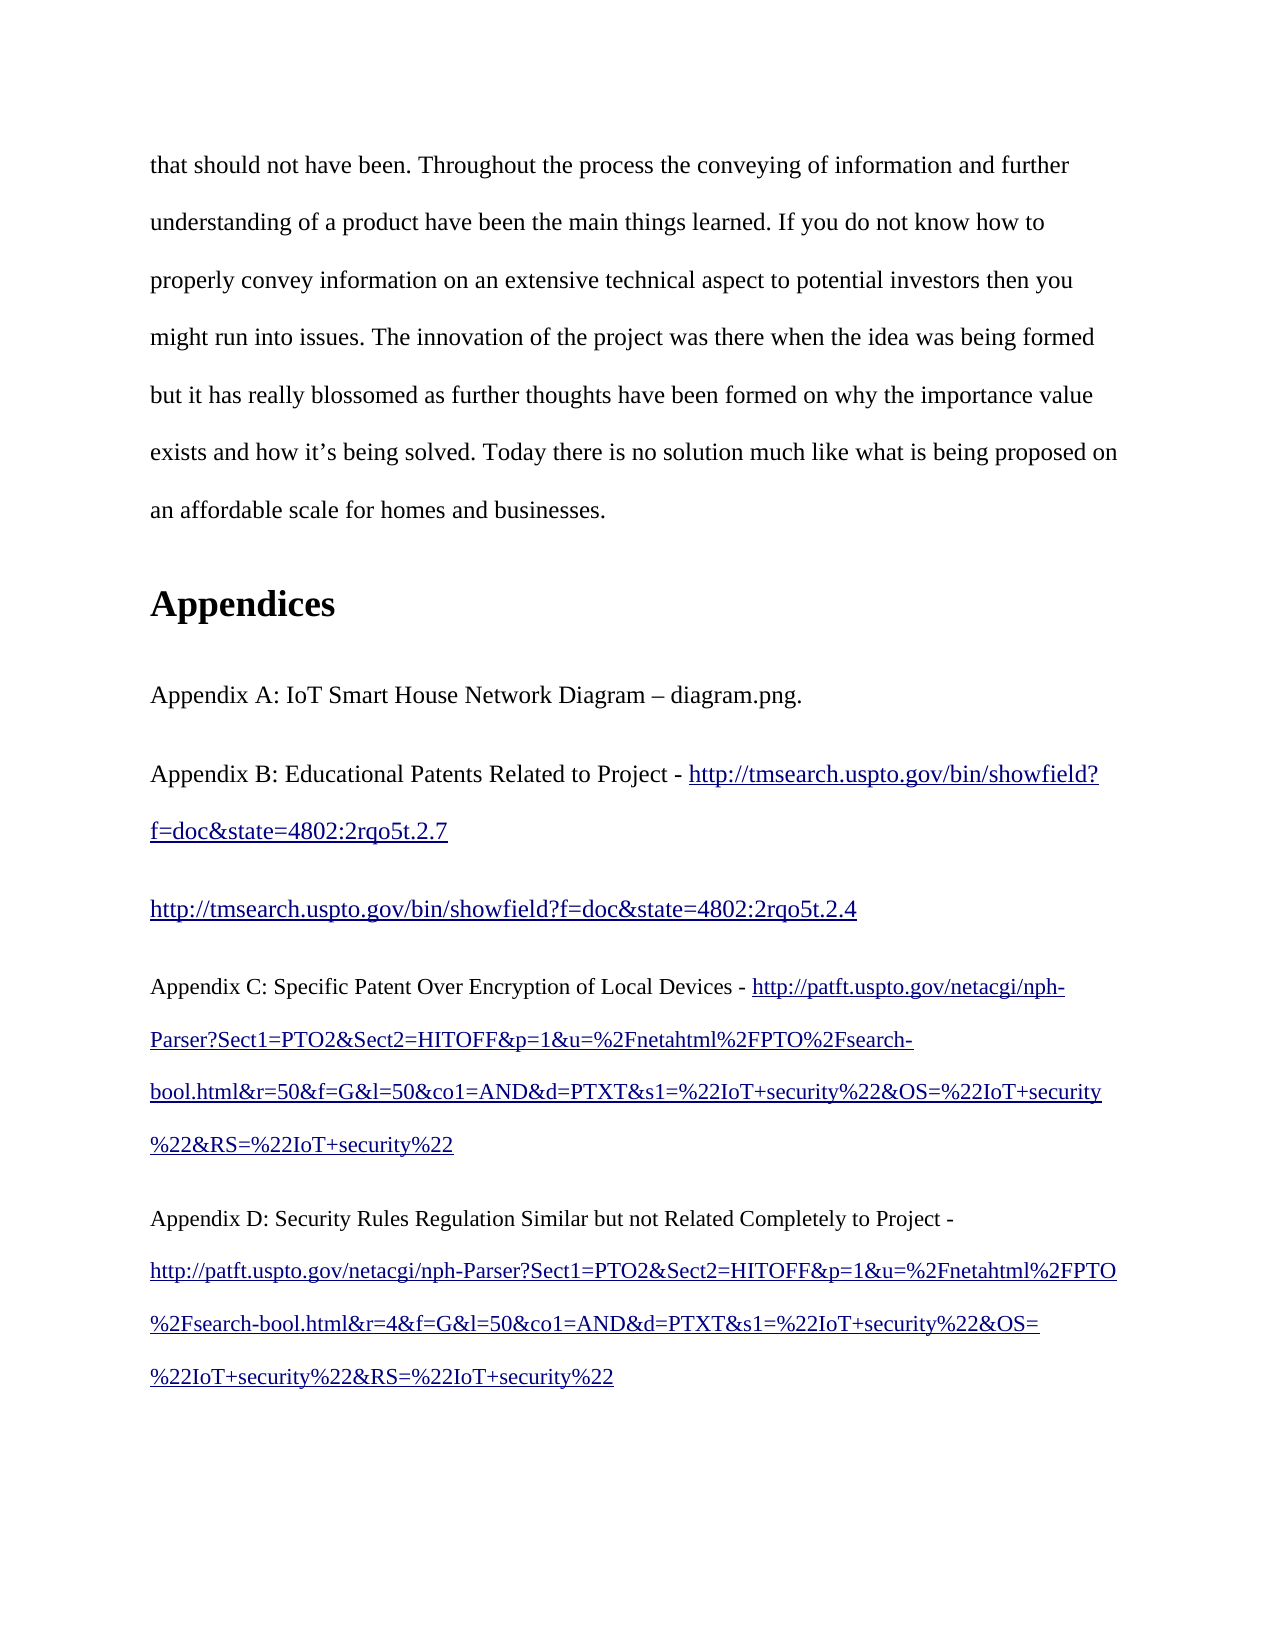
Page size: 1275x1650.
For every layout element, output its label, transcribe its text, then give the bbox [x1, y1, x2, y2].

text Appendix A: IoT Smart House Network Diagram – diagram.png. [150, 680, 1125, 709]
text Appendix D: Security Rules Regulation Similar but not Related Completely to Project - http://patft.uspto.gov/netacgi/nph-Parser?Sect1=PTO2&Sect2=HITOFF&p=1&u=%2Fnetahtml%2FPTO%2Fsearch-bool.html&r=4&f=G&l=50&co1=AND&d=PTXT&s1=%22IoT+security%22&OS=%22IoT+security%22&RS=%22IoT+security%22 [150, 1204, 1125, 1389]
text Appendix C: Specific Patent Over Encryption of Local Devices - http://patft.uspto.gov/netacgi/nph-Parser?Sect1=PTO2&Sect2=HITOFF&p=1&u=%2Fnetahtml%2FPTO%2Fsearch-bool.html&r=50&f=G&l=50&co1=AND&d=PTXT&s1=%22IoT+security%22&OS=%22IoT+security%22&RS=%22IoT+security%22 [150, 973, 1125, 1157]
list Appendices [150, 582, 1125, 625]
text http://tmsearch.uspto.gov/bin/showfield?f=doc&state=4802:2rqo5t.2.4 [150, 894, 1125, 923]
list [150, 150, 1125, 524]
text Appendix B: Educational Patents Related to Project - http://tmsearch.uspto.gov/bin/showfield?f=doc&state=4802:2rqo5t.2.7 [150, 759, 1125, 845]
